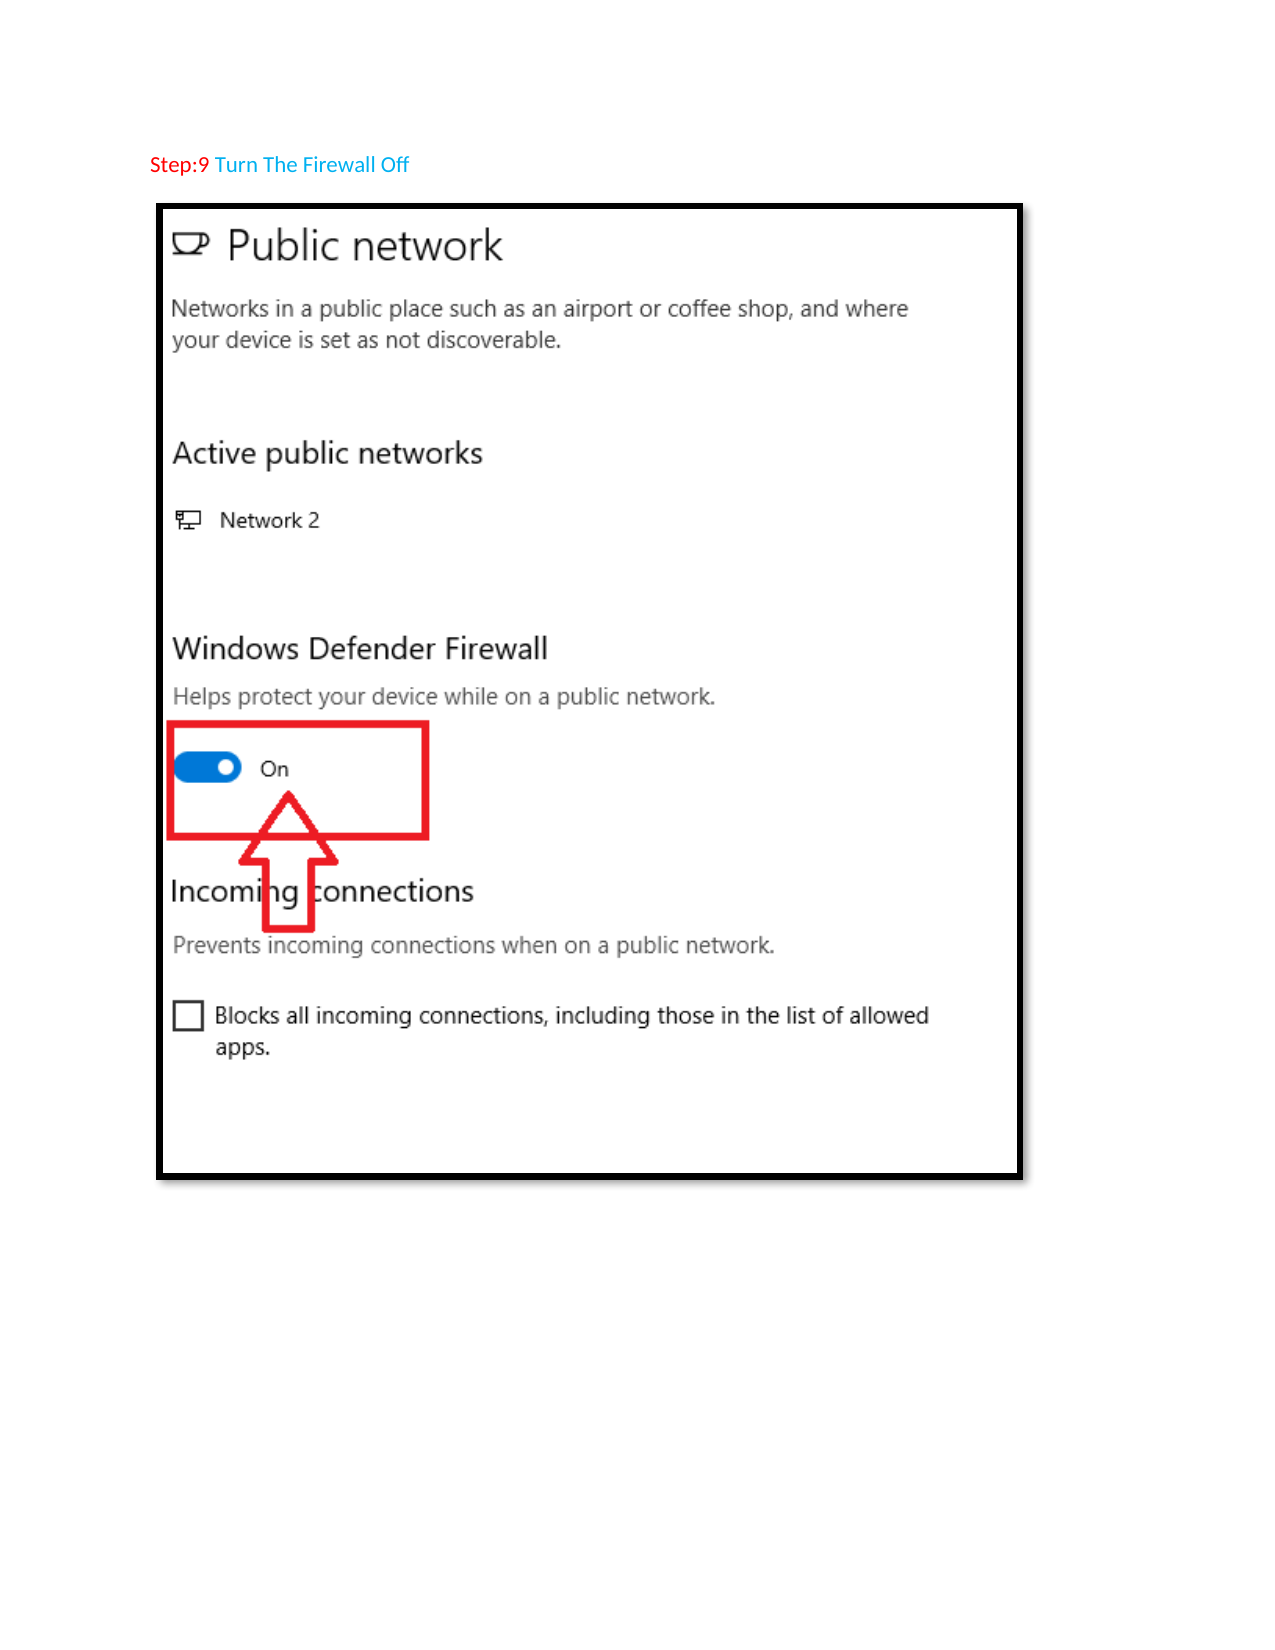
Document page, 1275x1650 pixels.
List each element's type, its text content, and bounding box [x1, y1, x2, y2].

picture [163, 209, 1017, 1173]
text Step:9 Turn The Firewall Off [150, 150, 1125, 178]
